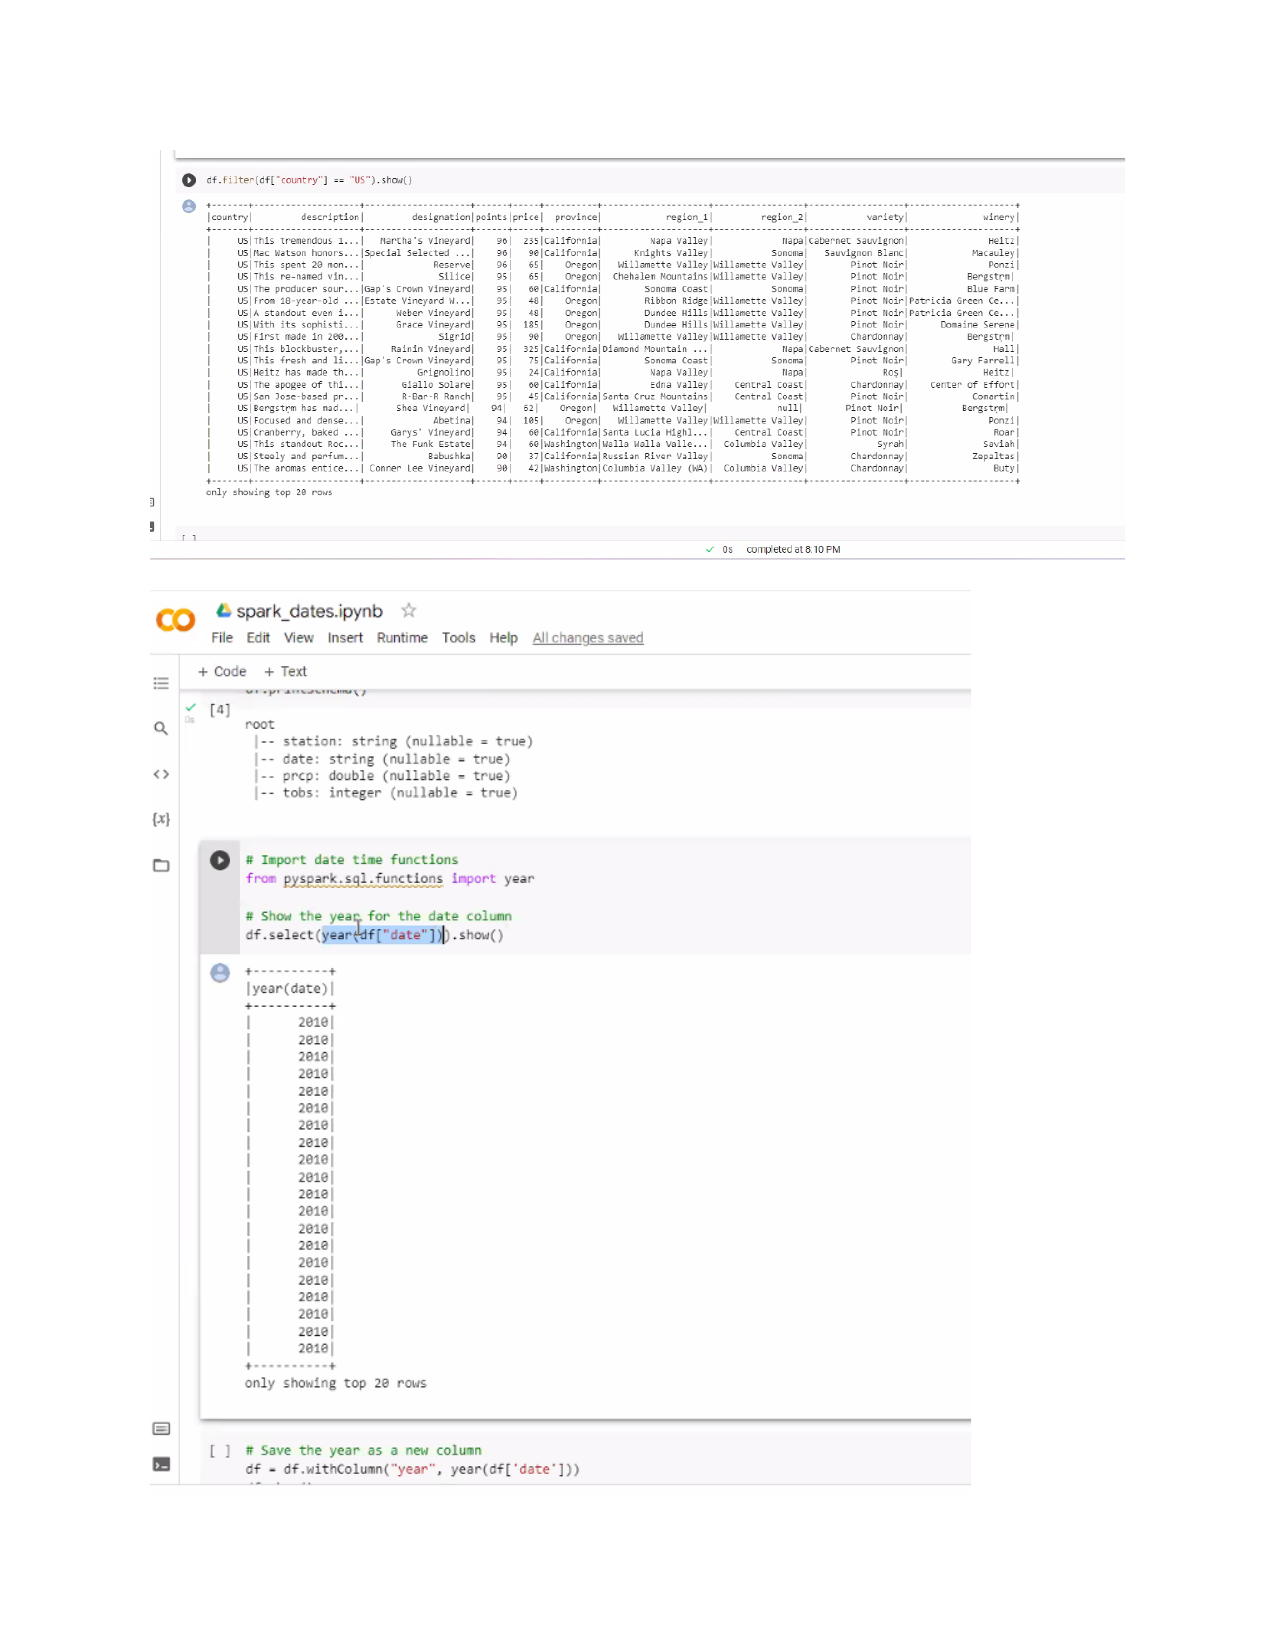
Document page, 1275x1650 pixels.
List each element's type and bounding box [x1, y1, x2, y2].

picture [150, 150, 1125, 560]
picture [150, 590, 972, 1494]
